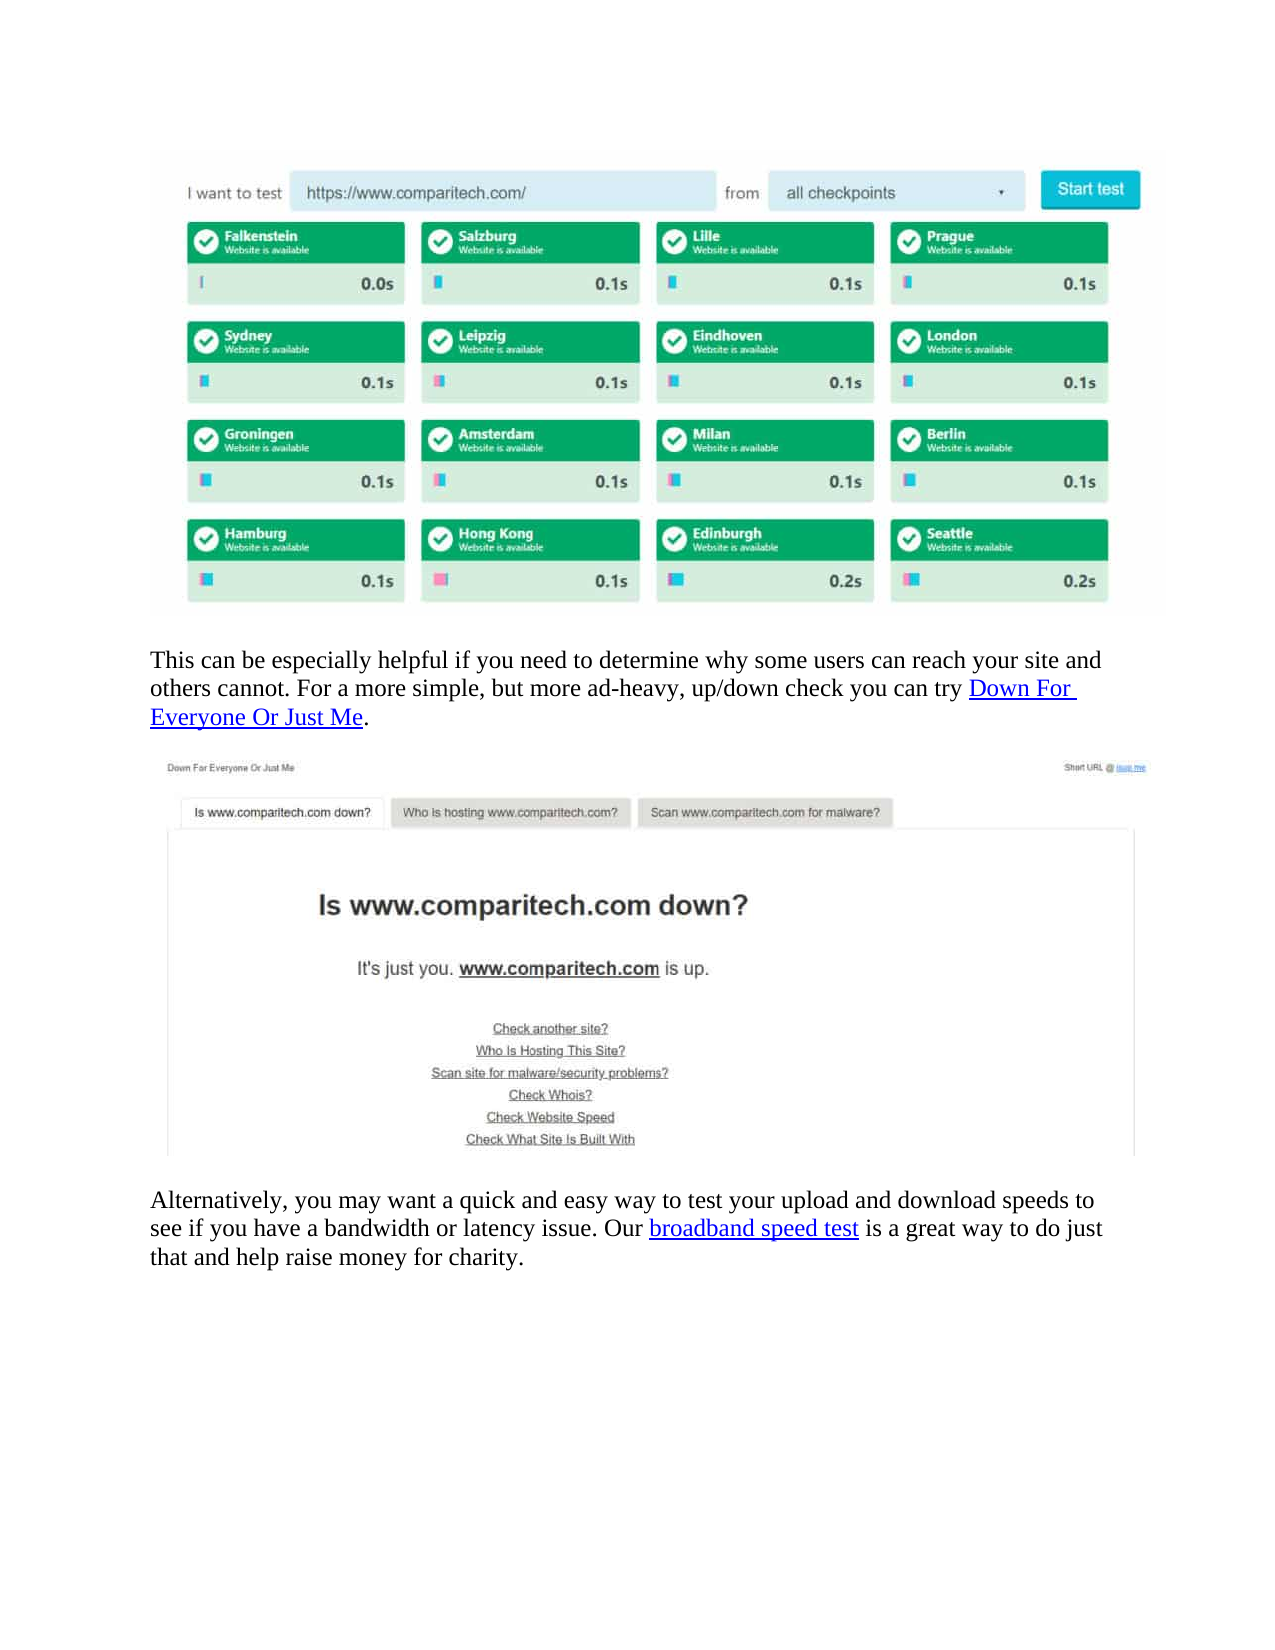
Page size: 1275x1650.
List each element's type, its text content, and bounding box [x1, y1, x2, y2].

text This can be especially helpful if you need to determine why some users can reach your site and others cannot. For a more simple, but more ad-heavy, up/down check you can try Down For Everyone Or Just Me. [150, 645, 1125, 731]
text Alternatively, you may want a quick and easy way to test your upload and download speeds to see if you have a bandwidth or latency issue. Our broadband speed test is a great way to do just that and help raise money for charity. [150, 1185, 1125, 1271]
picture [150, 760, 1166, 1156]
picture [150, 150, 1166, 616]
